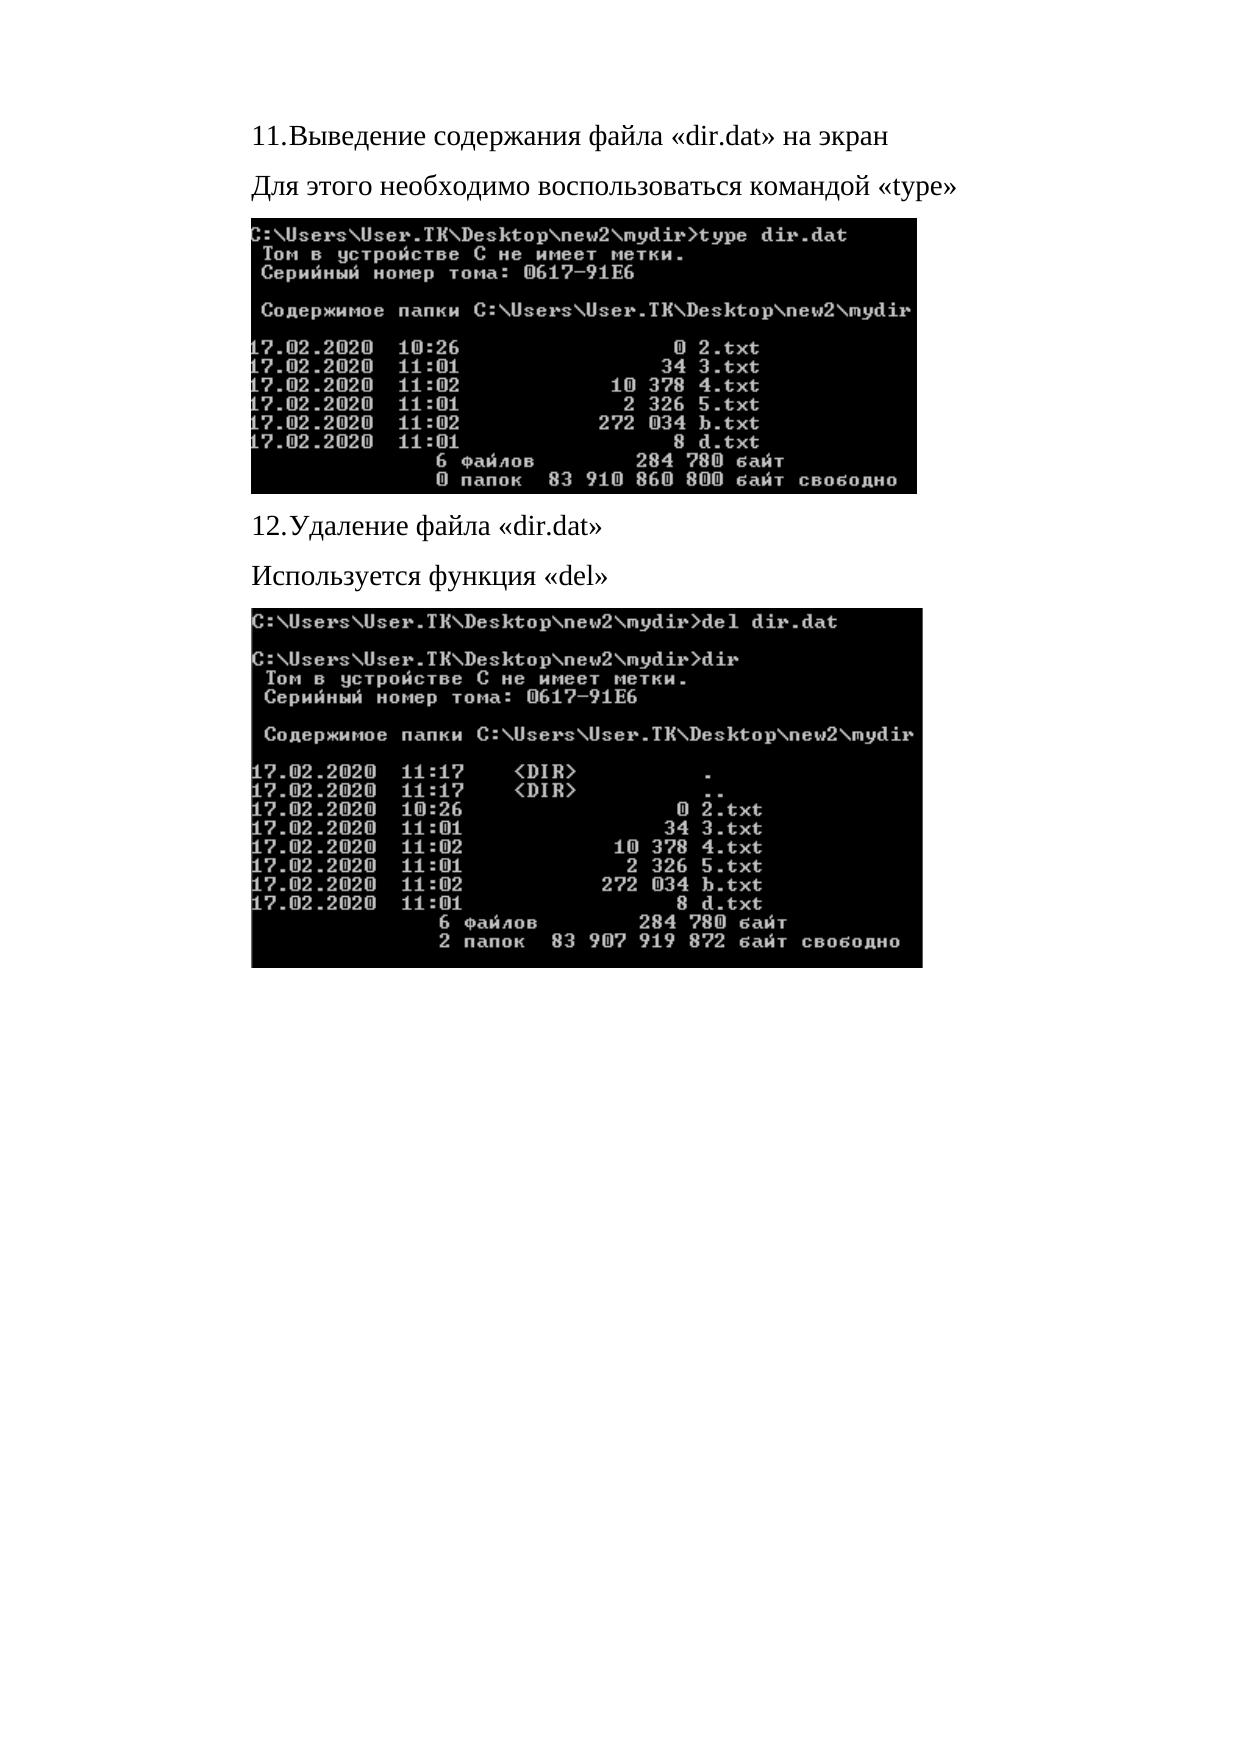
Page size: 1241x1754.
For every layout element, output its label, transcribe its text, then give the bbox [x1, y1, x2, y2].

list Выведение содержания файла «dir.dat» на экран [251, 118, 1152, 152]
picture [251, 608, 923, 968]
list Удаление файла «dir.dat» [251, 508, 1152, 541]
picture [251, 218, 917, 494]
text Для этого необходимо воспользоваться командой «type» [251, 168, 1152, 202]
text Используется функция «del» [251, 558, 1152, 592]
